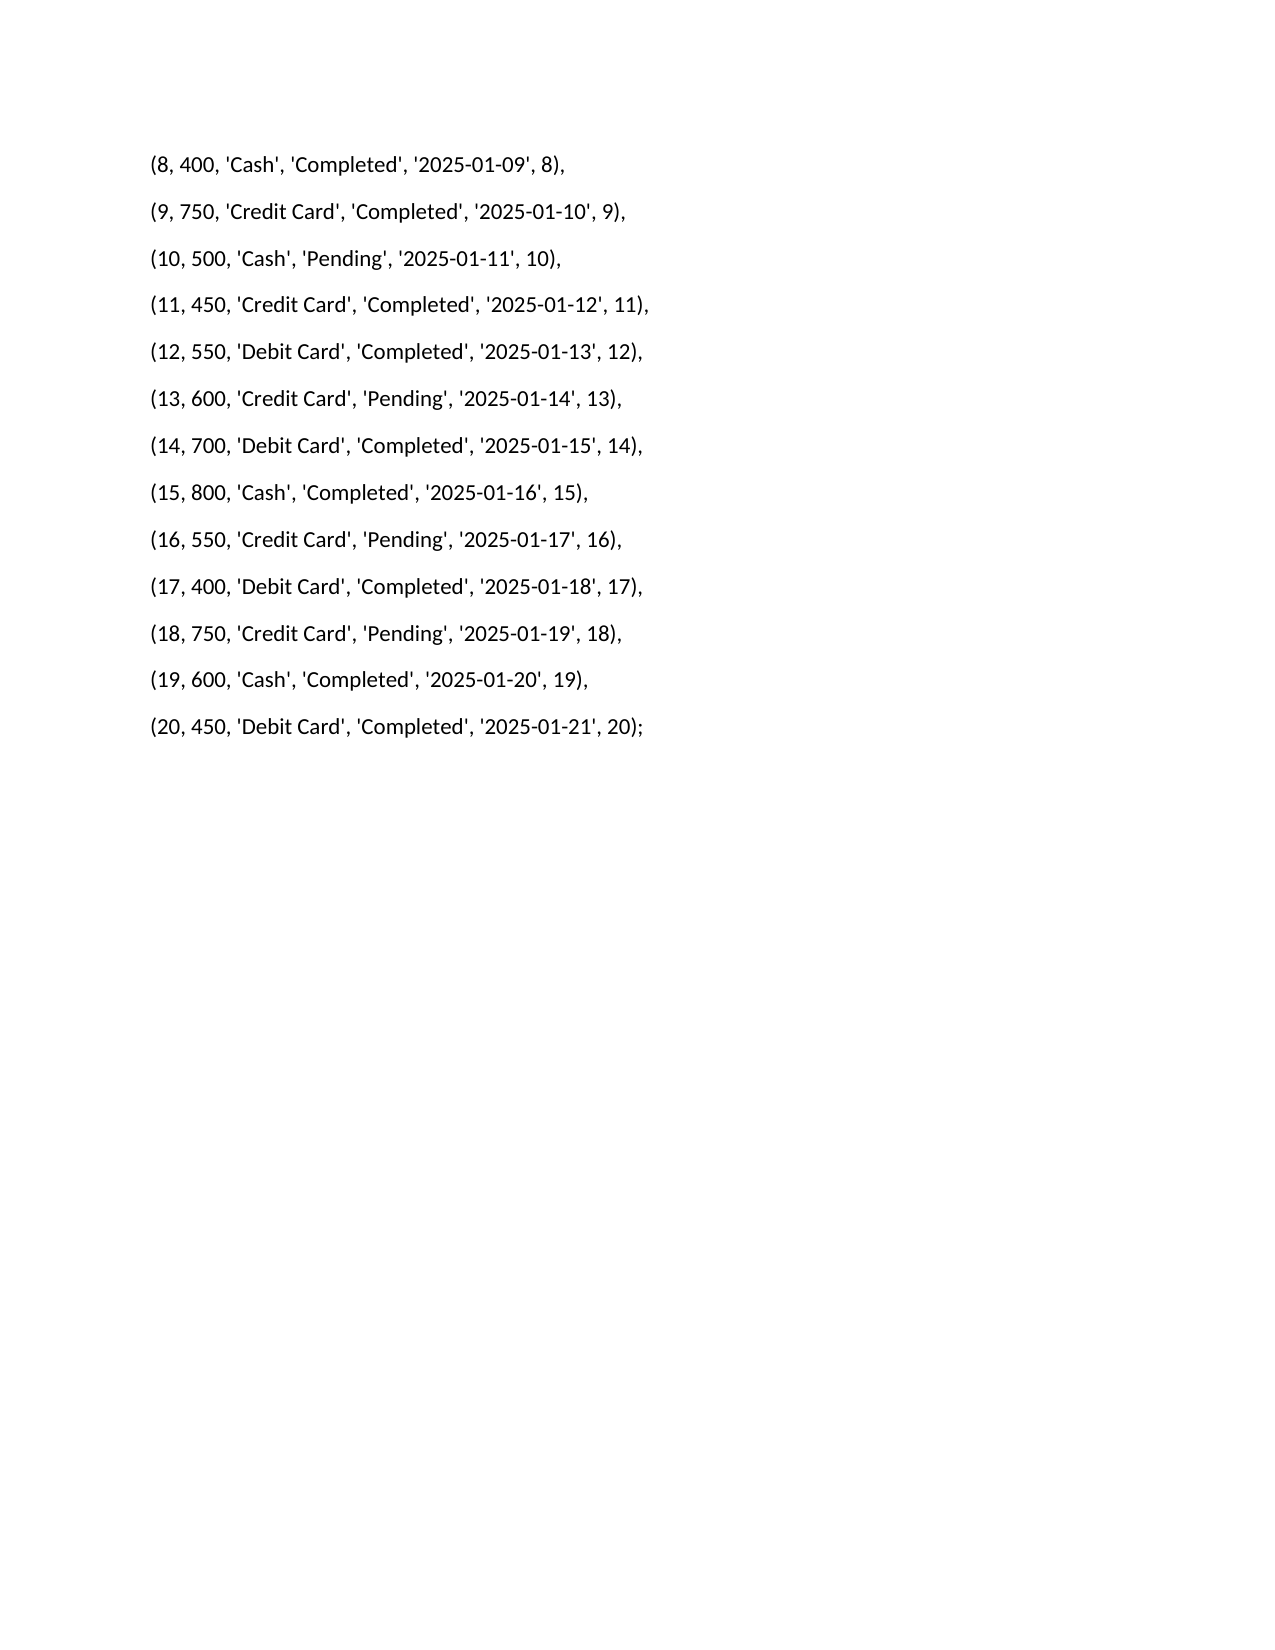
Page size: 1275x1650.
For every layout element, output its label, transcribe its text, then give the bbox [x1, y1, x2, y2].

text (9, 750, 'Credit Card', 'Completed', '2025-01-10', 9), [150, 197, 1125, 225]
text (16, 550, 'Credit Card', 'Pending', '2025-01-17', 16), [150, 525, 1125, 553]
text (17, 400, 'Debit Card', 'Completed', '2025-01-18', 17), [150, 572, 1125, 600]
text (15, 800, 'Cash', 'Completed', '2025-01-16', 15), [150, 478, 1125, 506]
text (13, 600, 'Credit Card', 'Pending', '2025-01-14', 13), [150, 384, 1125, 412]
text (10, 500, 'Cash', 'Pending', '2025-01-11', 10), [150, 244, 1125, 272]
text (18, 750, 'Credit Card', 'Pending', '2025-01-19', 18), [150, 619, 1125, 647]
text (19, 600, 'Cash', 'Completed', '2025-01-20', 19), [150, 666, 1125, 694]
text (8, 400, 'Cash', 'Completed', '2025-01-09', 8), [150, 150, 1125, 178]
text (20, 450, 'Debit Card', 'Completed', '2025-01-21', 20); [150, 712, 1125, 741]
text (12, 550, 'Debit Card', 'Completed', '2025-01-13', 12), [150, 337, 1125, 366]
text (14, 700, 'Debit Card', 'Completed', '2025-01-15', 14), [150, 431, 1125, 459]
text (11, 450, 'Credit Card', 'Completed', '2025-01-12', 11), [150, 291, 1125, 319]
